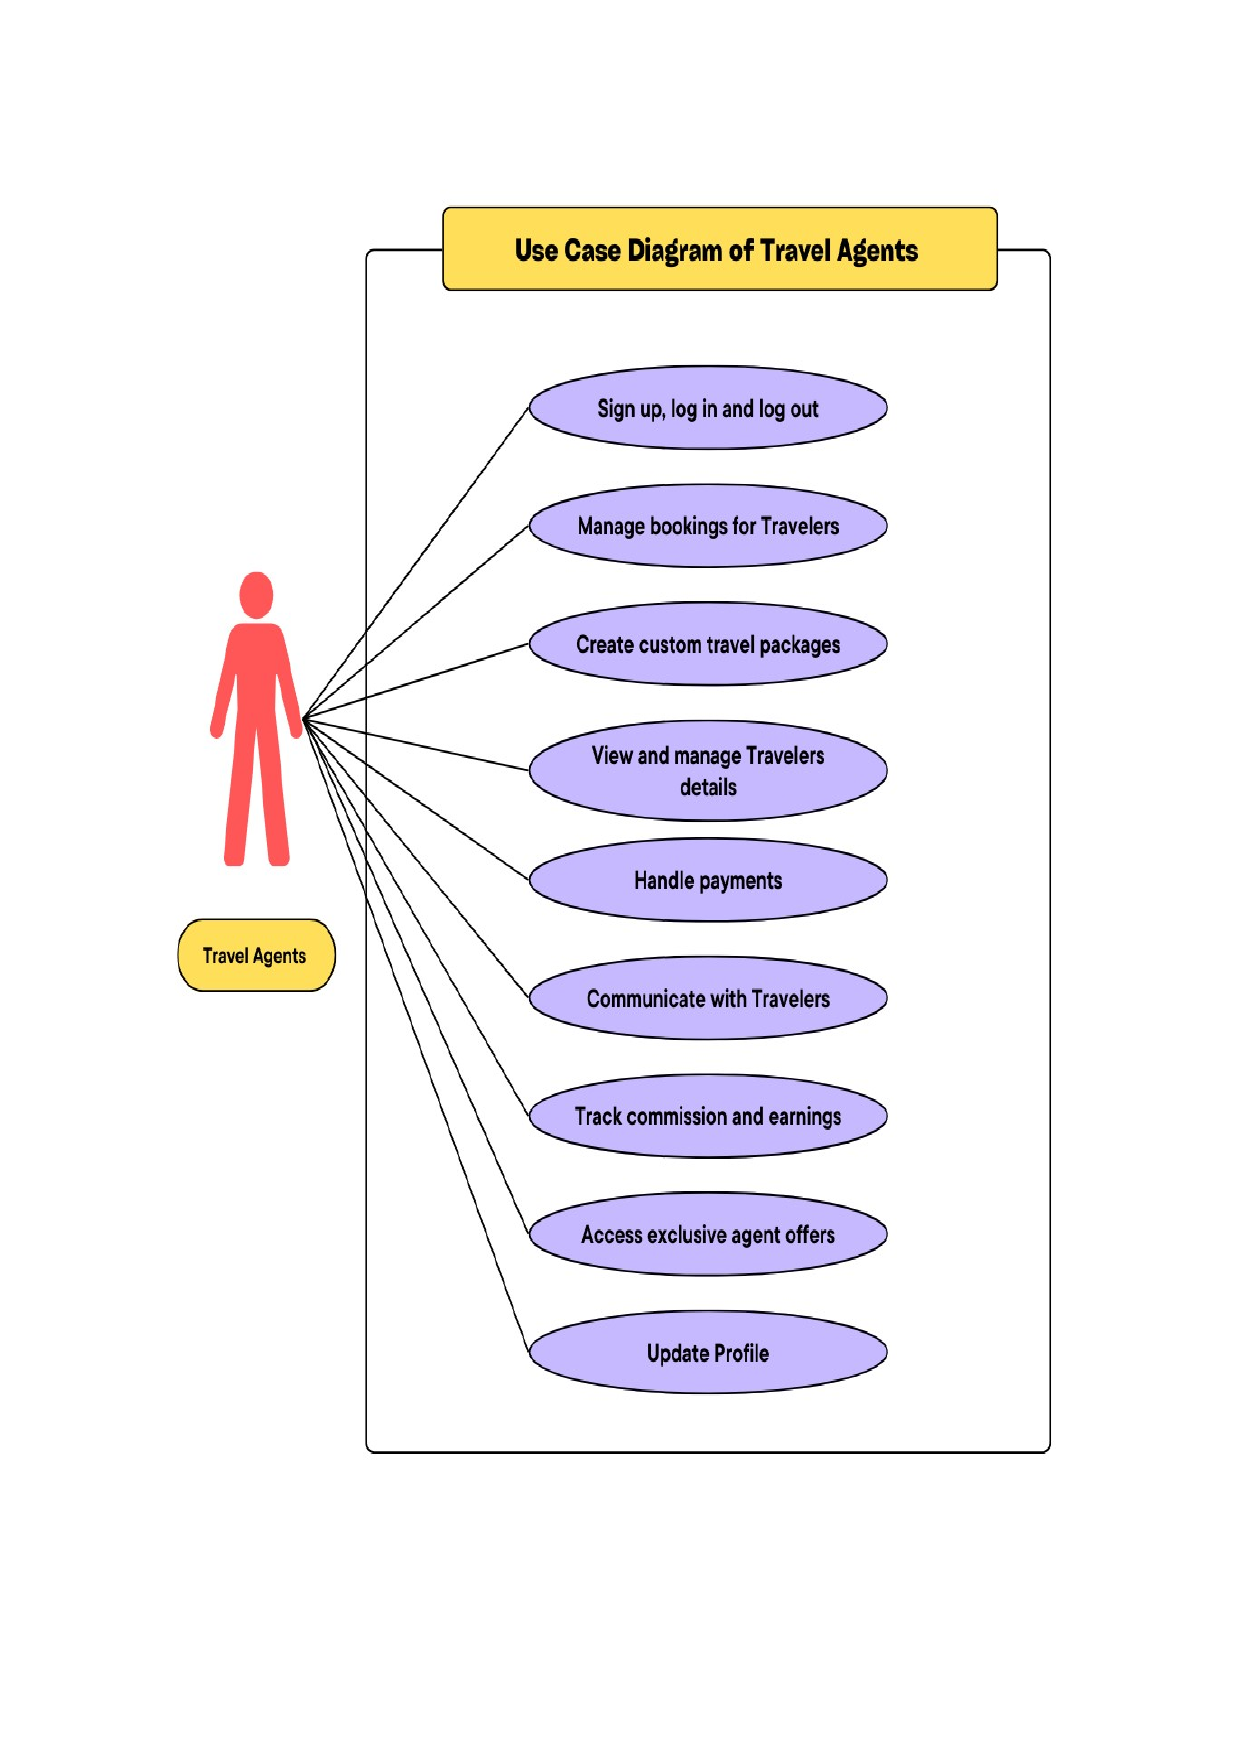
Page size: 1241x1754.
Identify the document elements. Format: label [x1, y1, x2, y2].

picture [160, 150, 1165, 1511]
